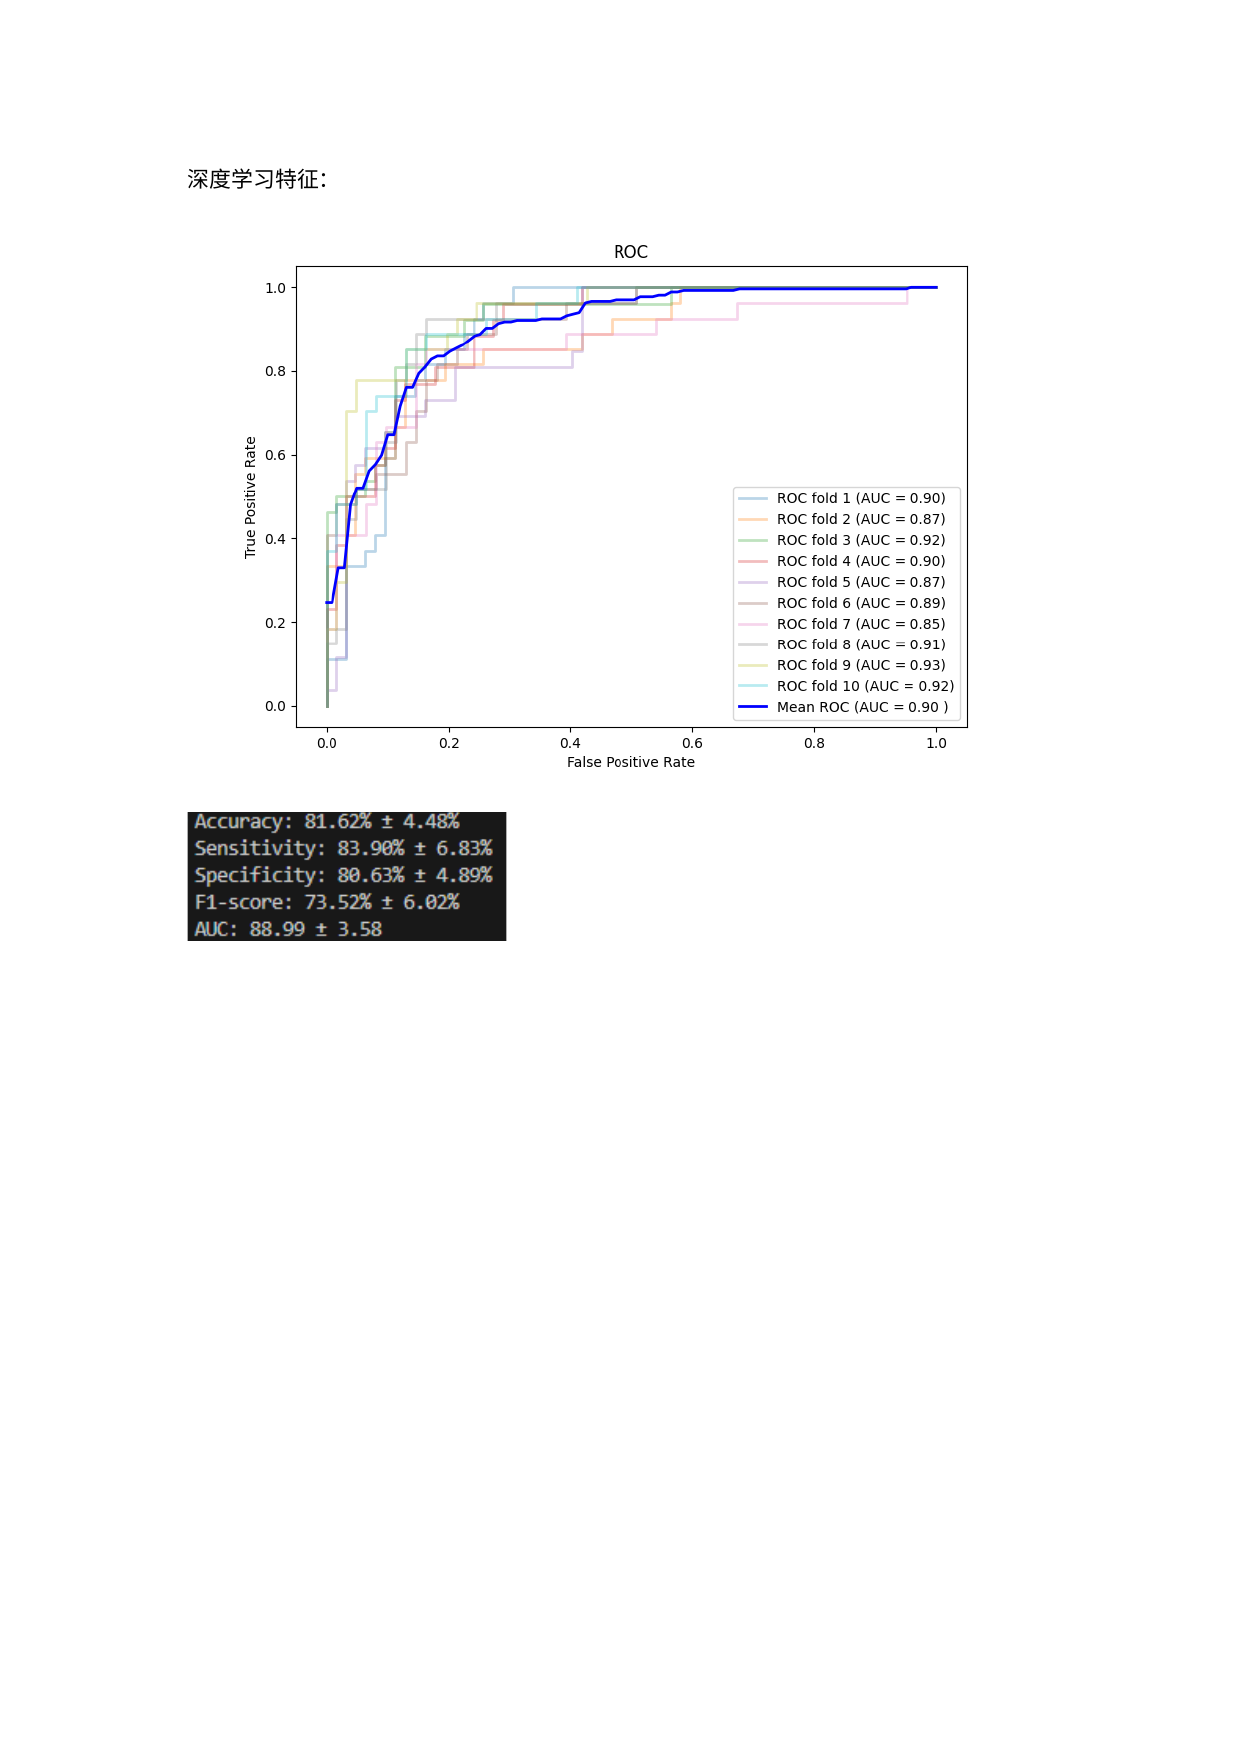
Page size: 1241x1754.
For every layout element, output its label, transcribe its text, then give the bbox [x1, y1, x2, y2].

picture [187, 194, 1053, 792]
text 深度学习特征： [187, 162, 1053, 194]
picture [187, 812, 507, 941]
